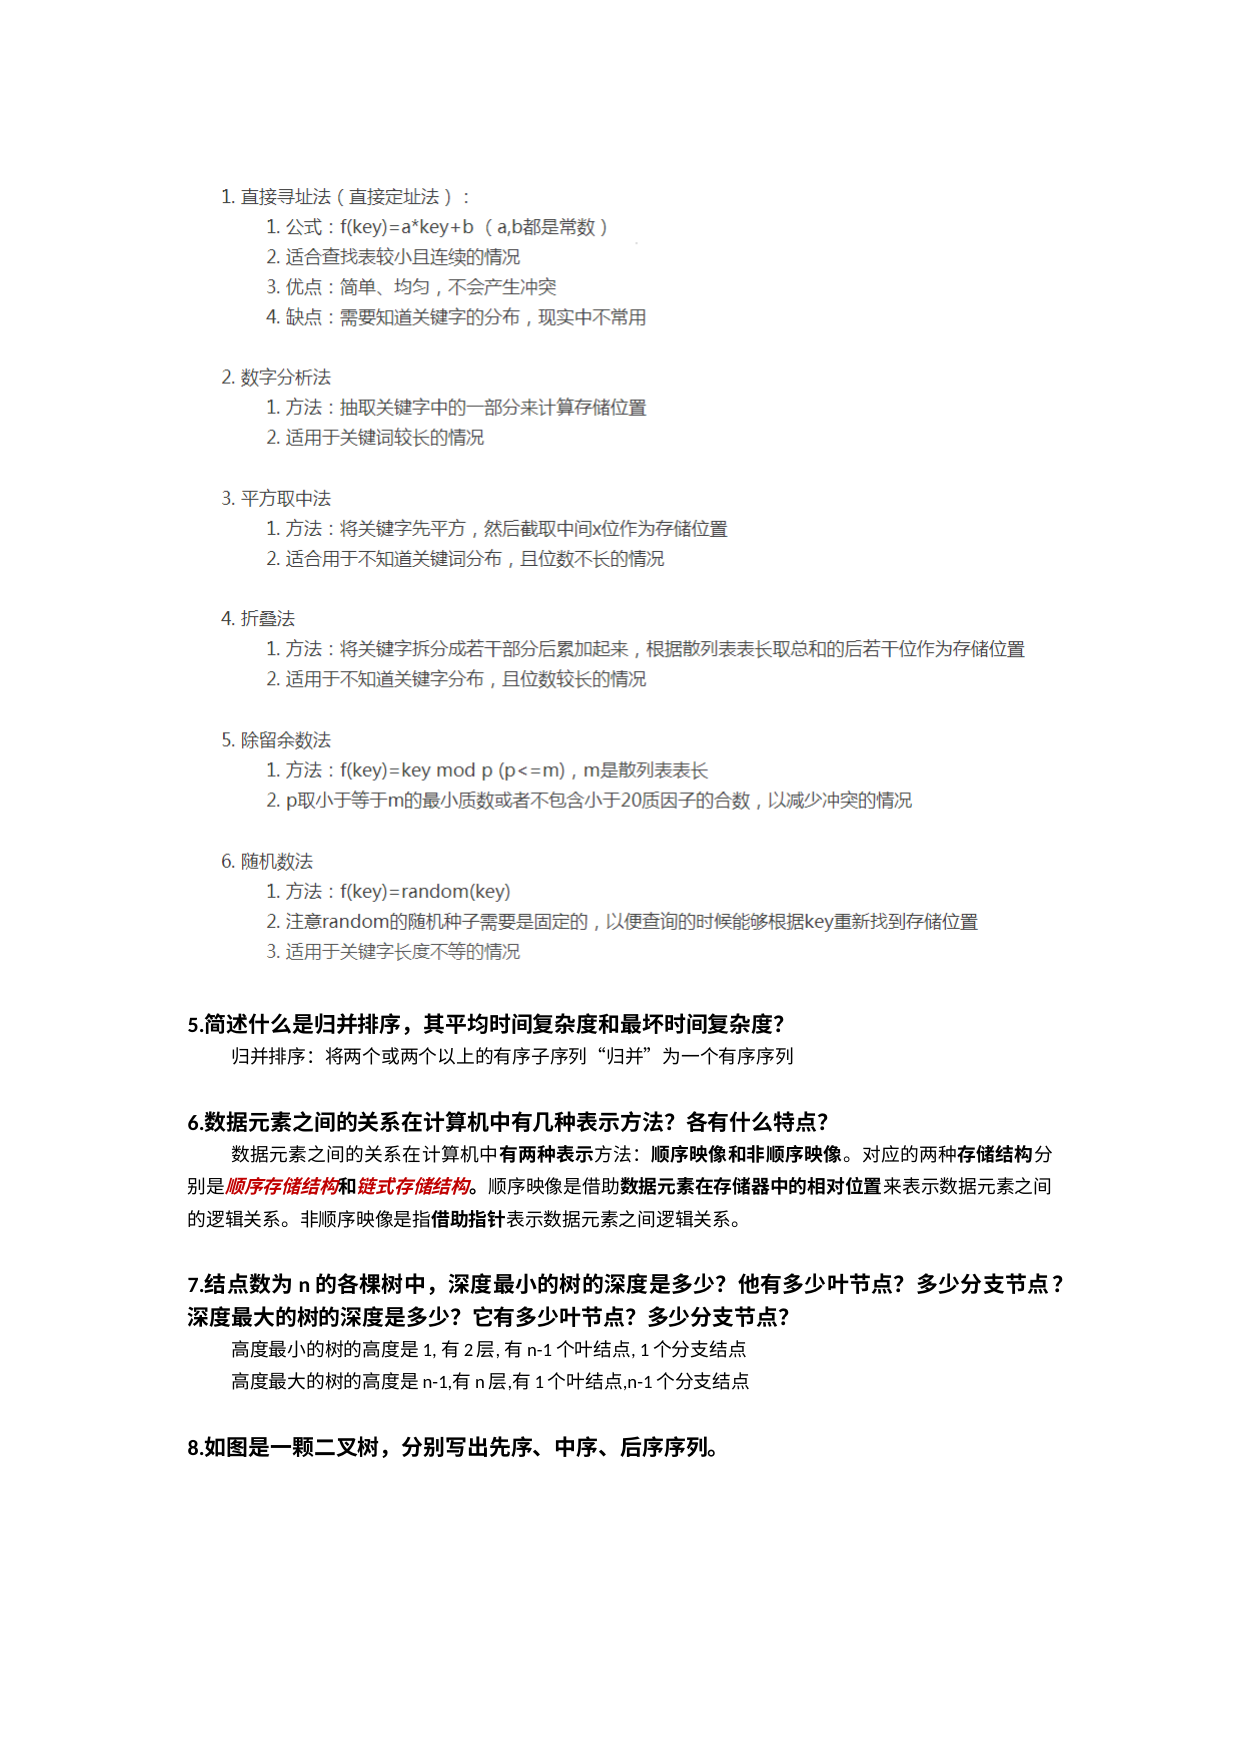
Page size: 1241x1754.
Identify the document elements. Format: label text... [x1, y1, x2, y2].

list 结点数为n的各棵树中，深度最小的树的深度是多少？他有多少叶节点？多少分支节点？深度最大的树的深度是多少？它有多少叶节点？多少分支节点？ [187, 1267, 1053, 1332]
list 数据元素之间的关系在计算机中有几种表示方法？各有什么特点？ [187, 1104, 1053, 1137]
text 高度最小的树的高度是1, 有2层, 有n-1个叶结点, 1个分支结点 [187, 1332, 1053, 1364]
text 高度最大的树的高度是n-1,有n层,有1个叶结点,n-1个分支结点 [187, 1364, 1053, 1397]
text 归并排序：将两个或两个以上的有序子序列“归并”为一个有序序列 [187, 1039, 1053, 1072]
picture [187, 161, 1051, 985]
list 如图是一颗二叉树，分别写出先序、中序、后序序列。 [187, 1429, 1053, 1462]
text 数据元素之间的关系在计算机中有两种表示方法：顺序映像和非顺序映像。对应的两种存储结构分别是顺序存储结构和链式存储结构。顺序映像是借助数据元素在存储器中的相对位置来表示数据元素之间的逻辑关系。非顺序映像是指借助指针表示数据元素之间逻辑关系。 [187, 1137, 1053, 1234]
list 简述什么是归并排序，其平均时间复杂度和最坏时间复杂度？ [187, 1007, 1053, 1039]
